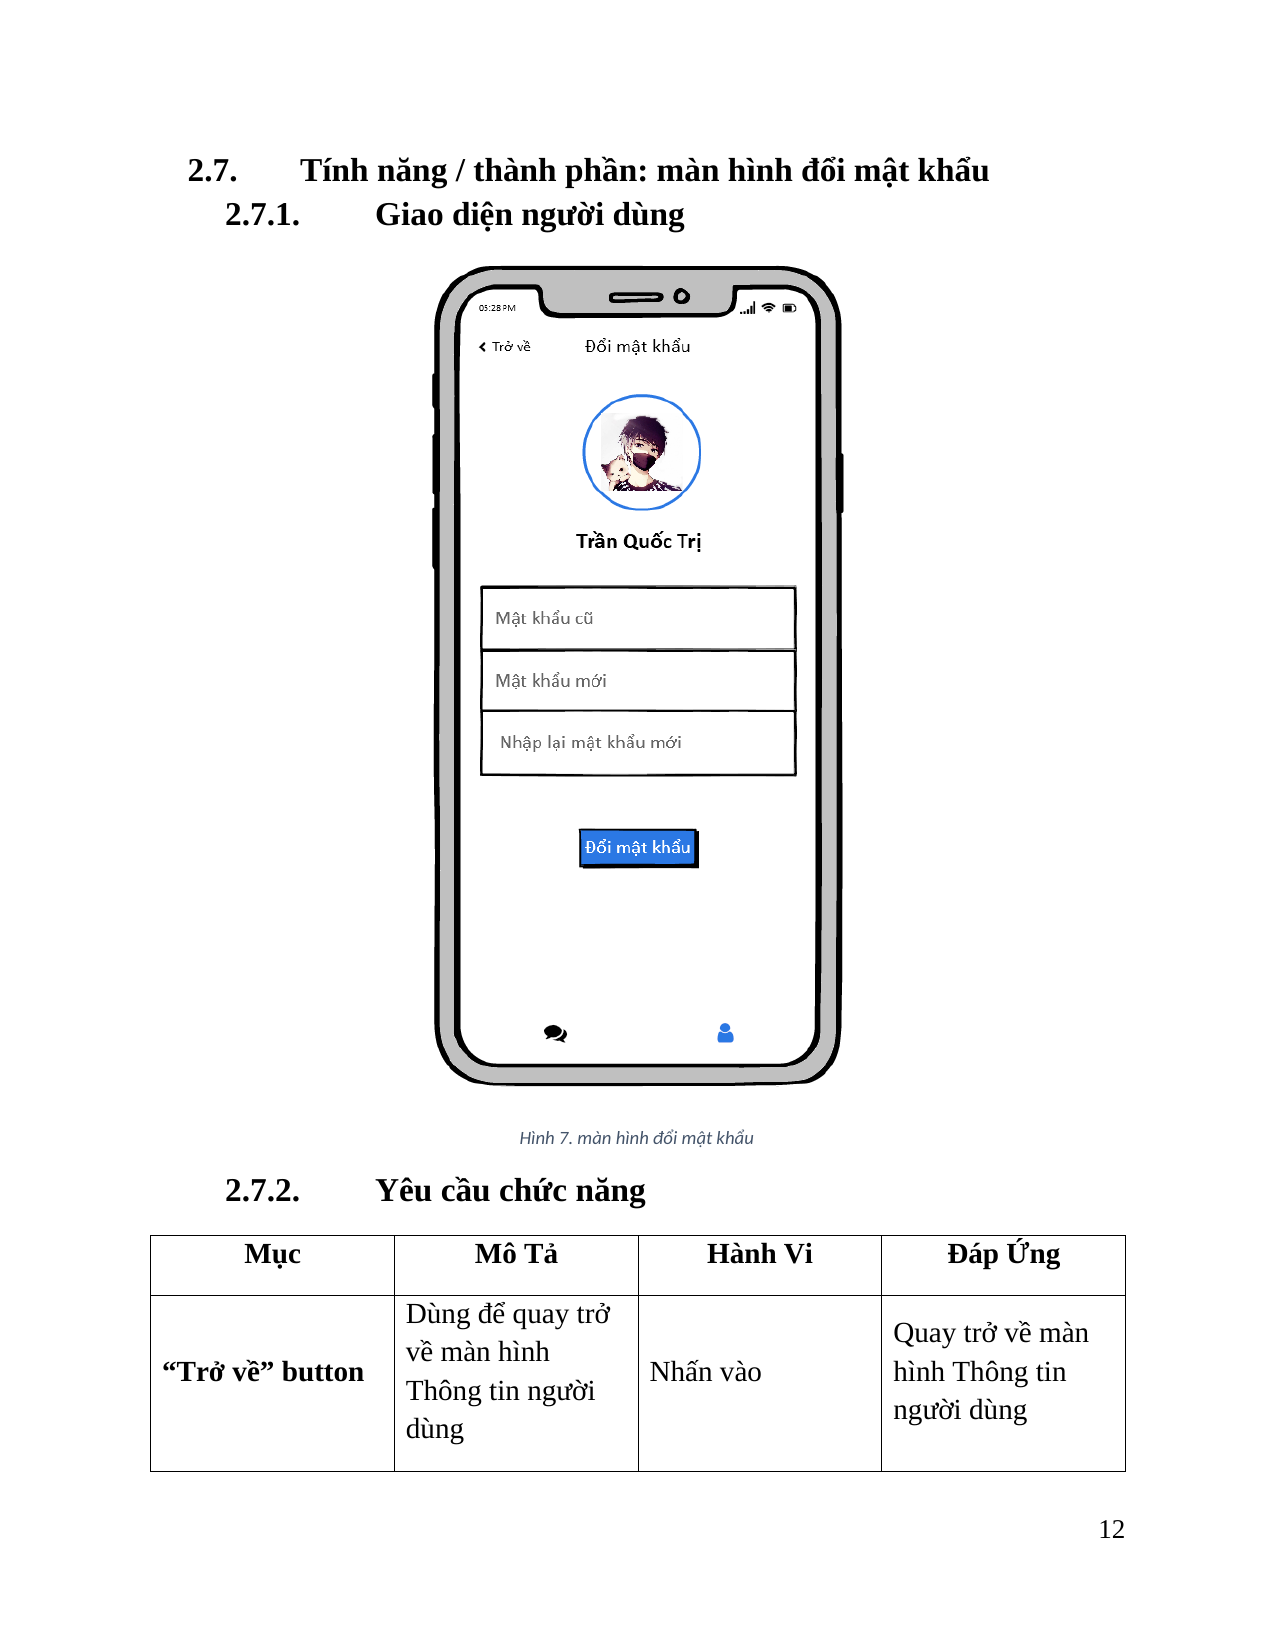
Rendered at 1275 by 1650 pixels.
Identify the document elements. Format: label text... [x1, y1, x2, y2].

text Hình 7. màn hình đổi mật khẩu [150, 1126, 1125, 1149]
list Tính năng / thành phần: màn hình đổi mật khẩu [187, 150, 1125, 188]
list Yêu cầu chức năng [225, 1170, 1125, 1208]
table_header Mục [151, 1236, 394, 1295]
table_header Hành Vi [639, 1236, 881, 1295]
table_cell Dùng để quay trở về màn hình Thông tin người dùng [395, 1296, 638, 1471]
table_header Đáp Ứng [882, 1236, 1125, 1295]
table_cell “Trở về” button [151, 1296, 394, 1471]
list Giao diện người dùng [225, 194, 1125, 232]
table_cell Quay trở về màn hình Thông tin người dùng [882, 1296, 1125, 1471]
table_cell Nhấn vào [639, 1296, 881, 1471]
table_header Mô Tả [395, 1236, 638, 1295]
picture [360, 258, 915, 1101]
